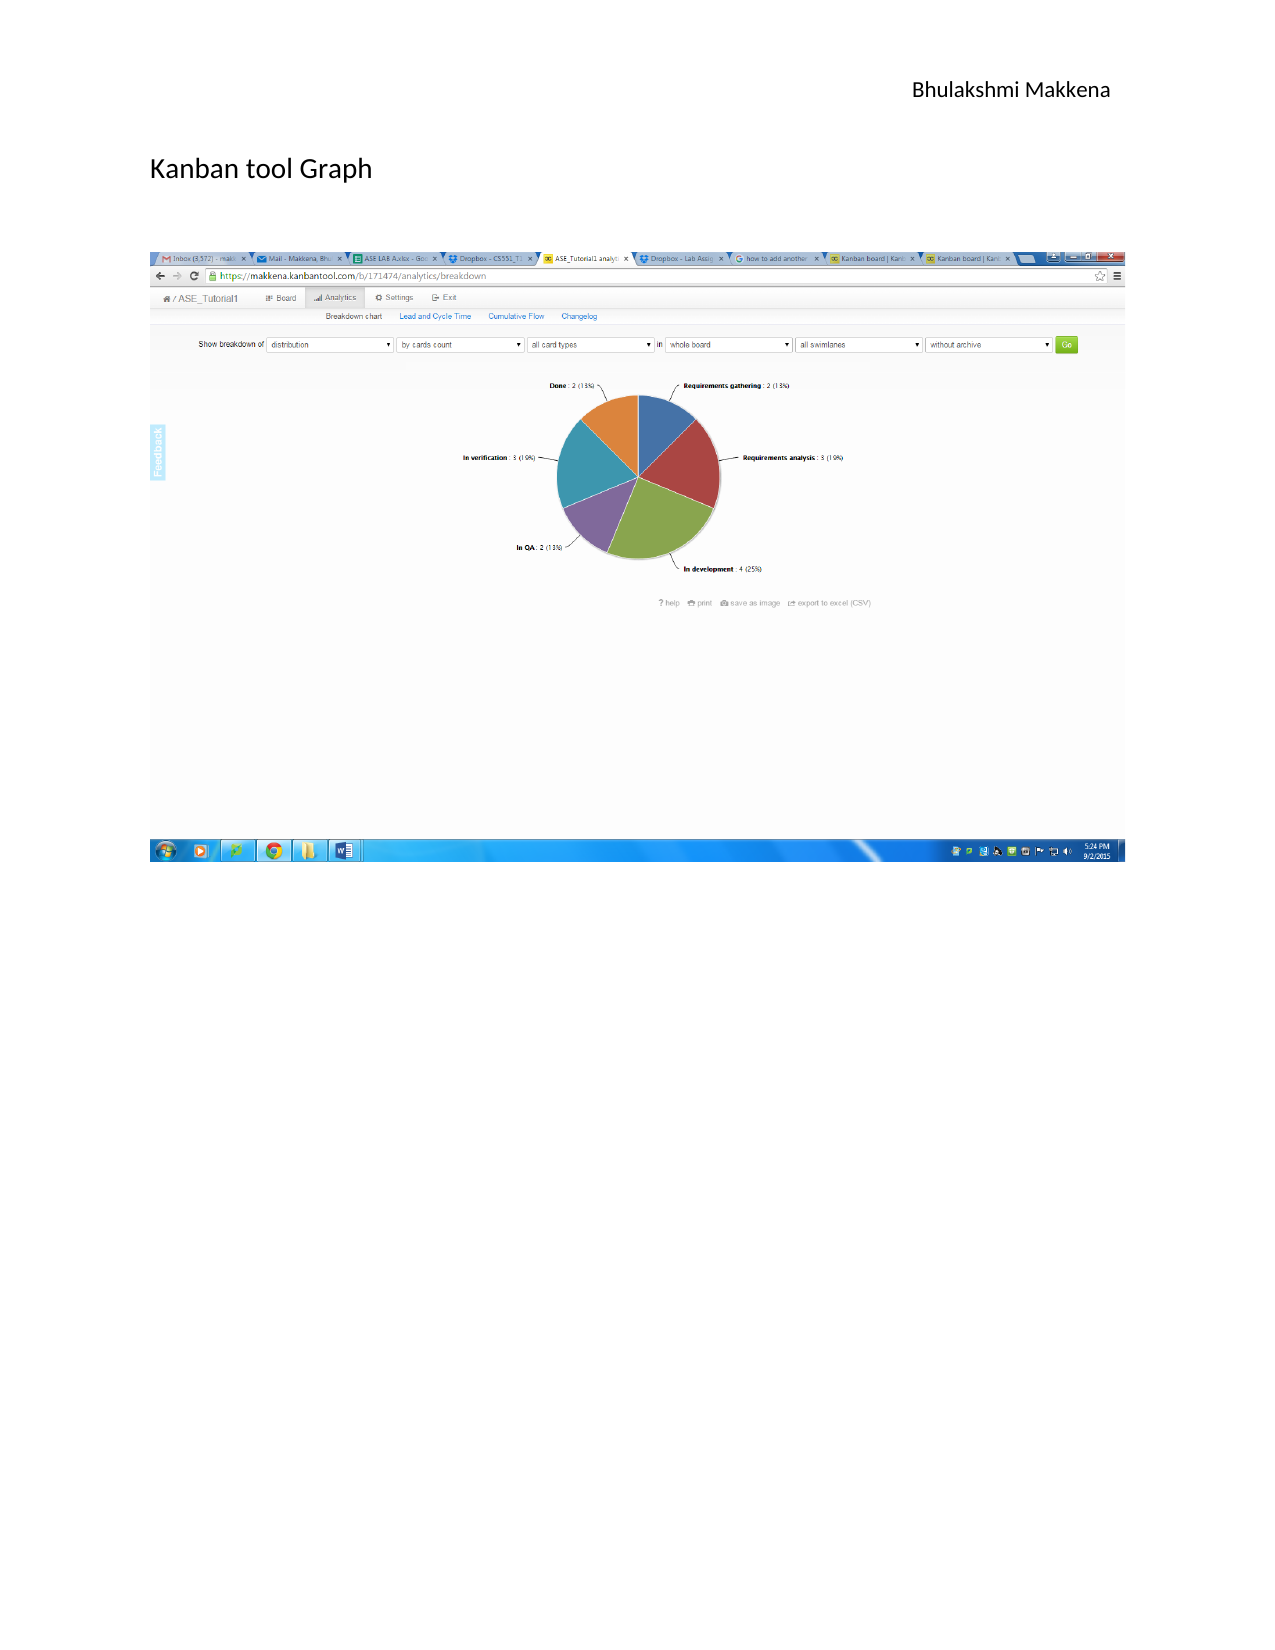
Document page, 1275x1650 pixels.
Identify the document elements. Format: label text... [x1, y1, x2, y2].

picture [150, 252, 1125, 862]
text Kanban tool Graph [150, 150, 1125, 186]
